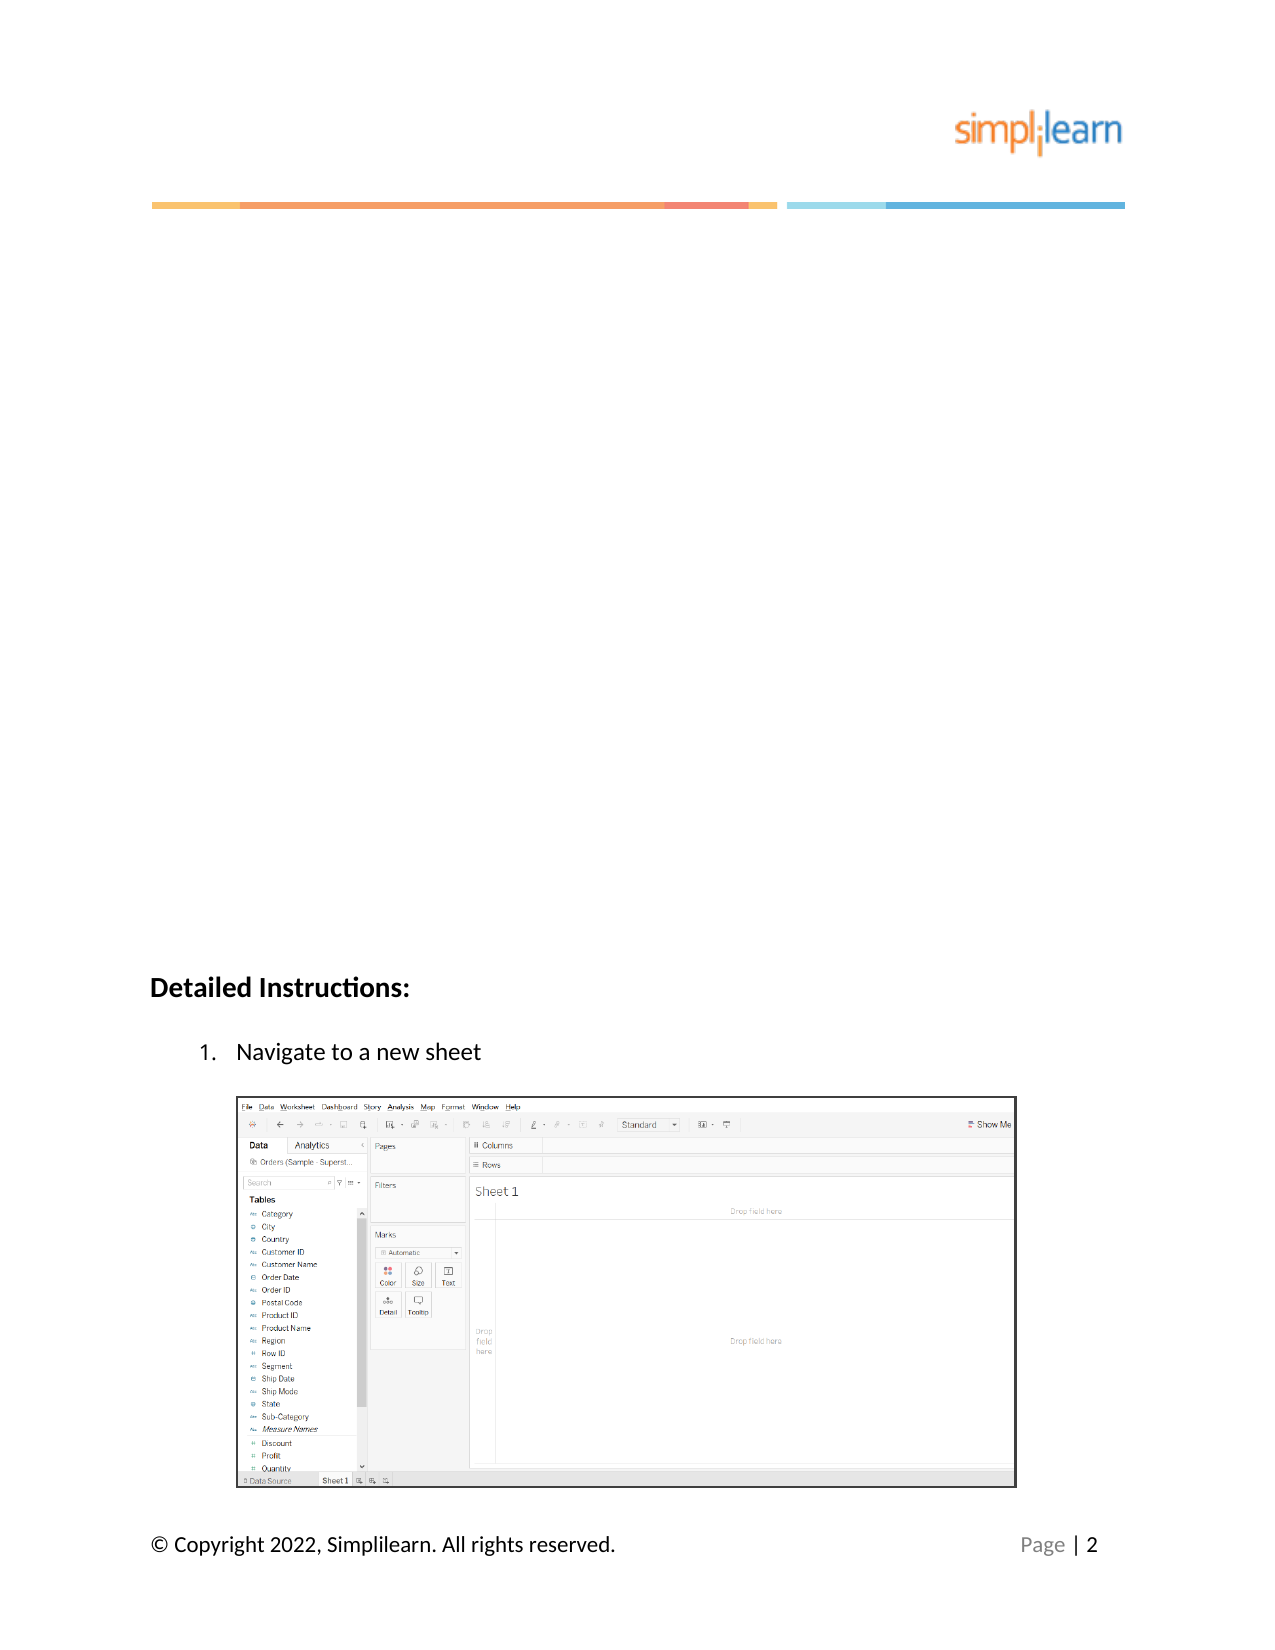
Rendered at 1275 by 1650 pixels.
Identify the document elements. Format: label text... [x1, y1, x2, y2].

list Navigate to a new sheet [198, 1036, 1125, 1067]
picture [951, 102, 1125, 171]
picture [150, 201, 1125, 212]
text Detailed Instructions: [150, 969, 1125, 1005]
picture [238, 1098, 1014, 1486]
